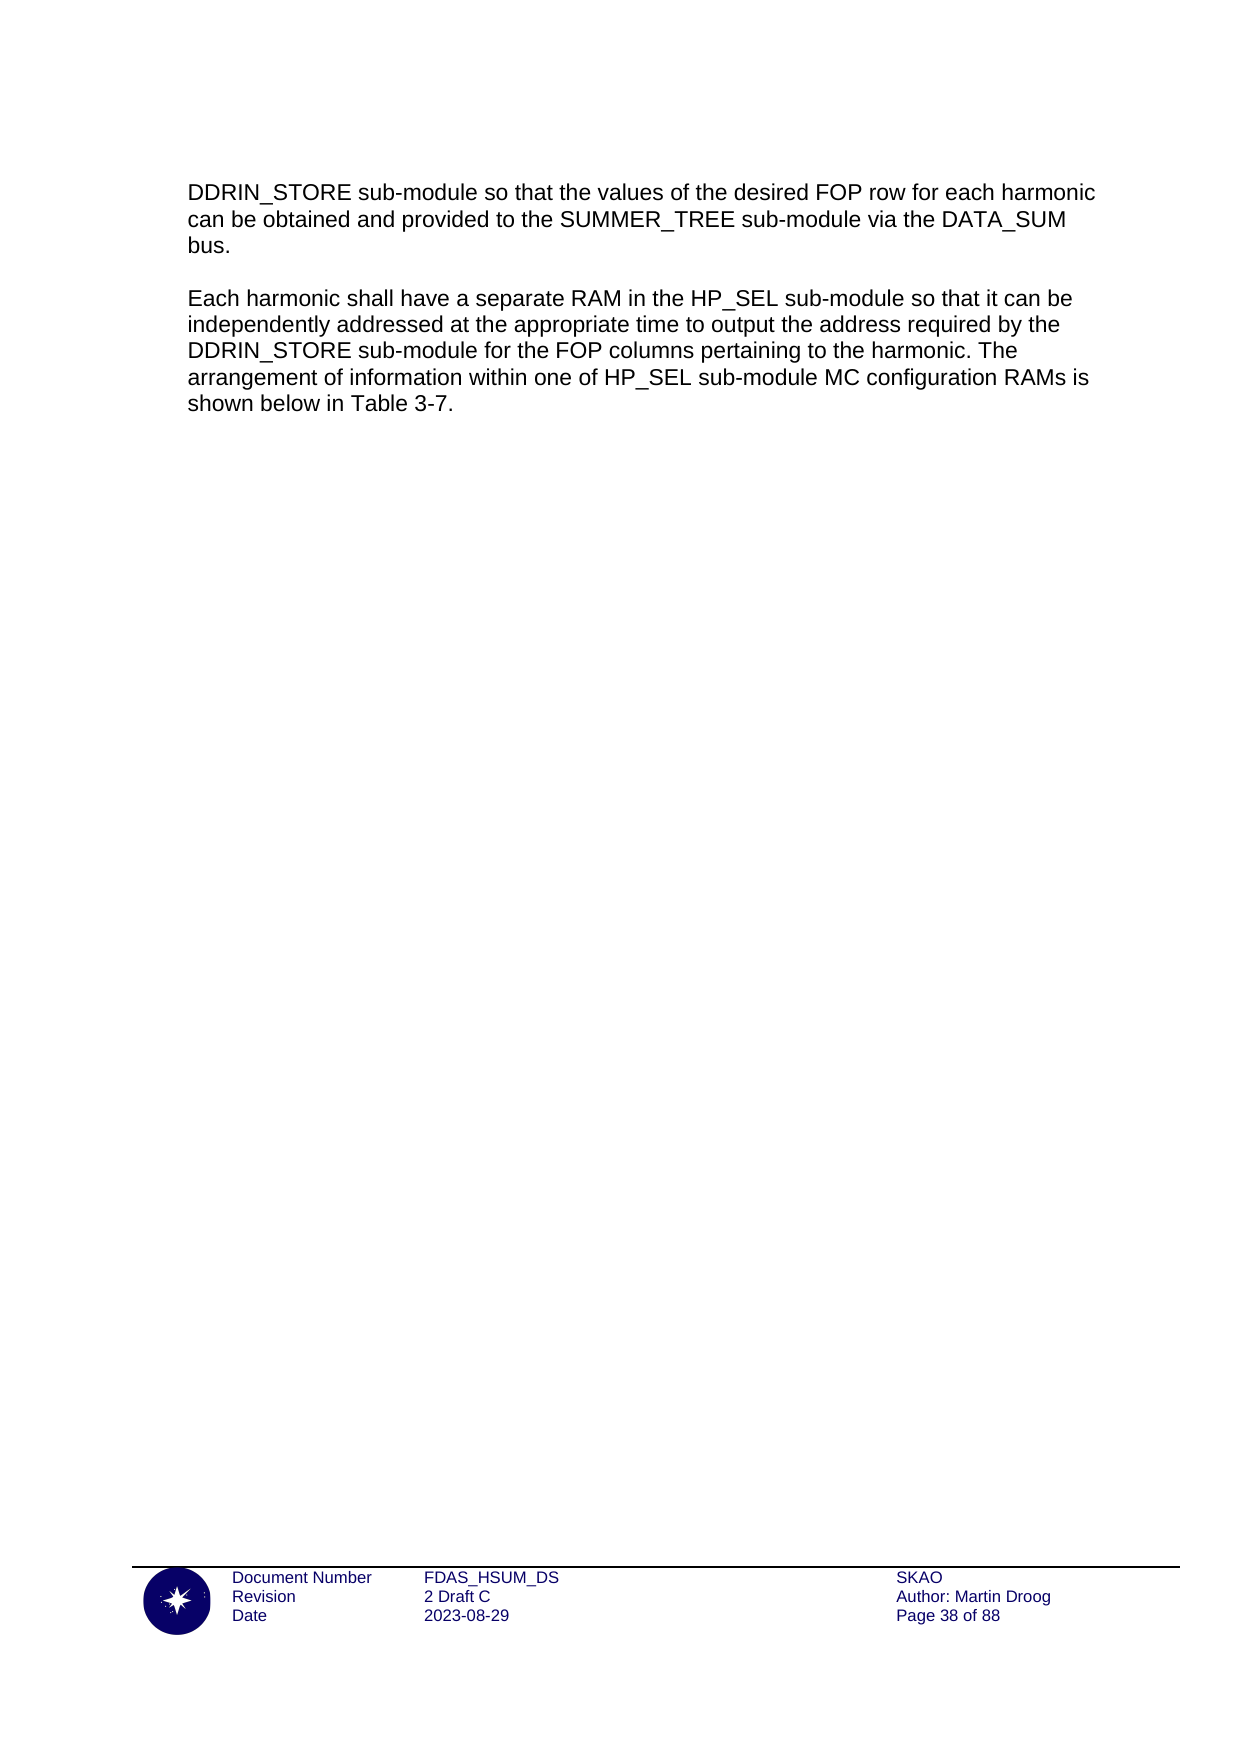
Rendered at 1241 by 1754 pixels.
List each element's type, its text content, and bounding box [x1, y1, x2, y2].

picture [143, 1567, 211, 1635]
text Each harmonic shall have a separate RAM in the HP_SEL sub-module so that it can be independently addressed at the appropriate time to output the address required by the DDRIN_STORE sub-module for the FOP columns pertaining to the harmonic. The arrangement of information within one of HP_SEL sub-module MC configuration RAMs is shown below in Table 3-7. [187, 284, 1107, 416]
